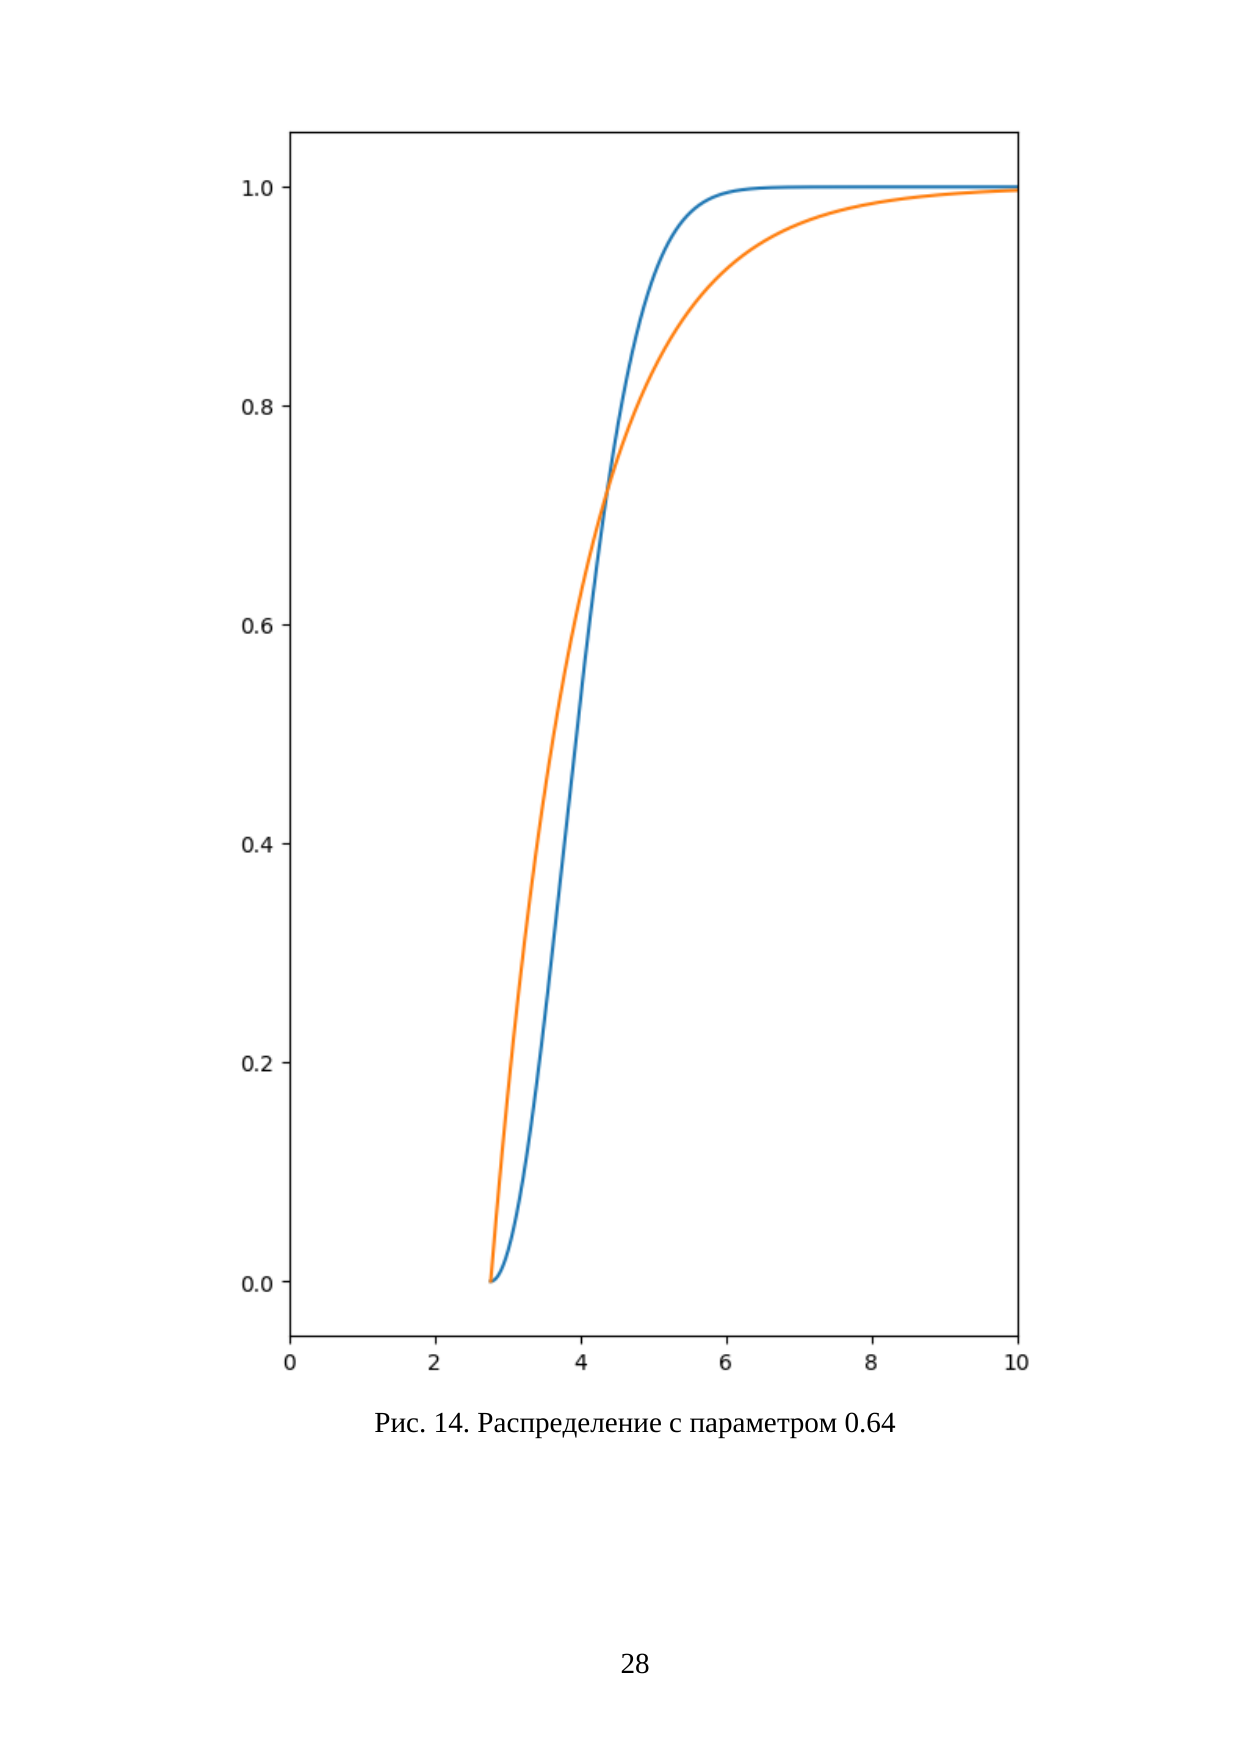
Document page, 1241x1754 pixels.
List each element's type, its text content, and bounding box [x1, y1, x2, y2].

text Рис. 14. Распределение с параметром 0.64 [118, 1405, 1152, 1439]
picture [224, 118, 1045, 1389]
